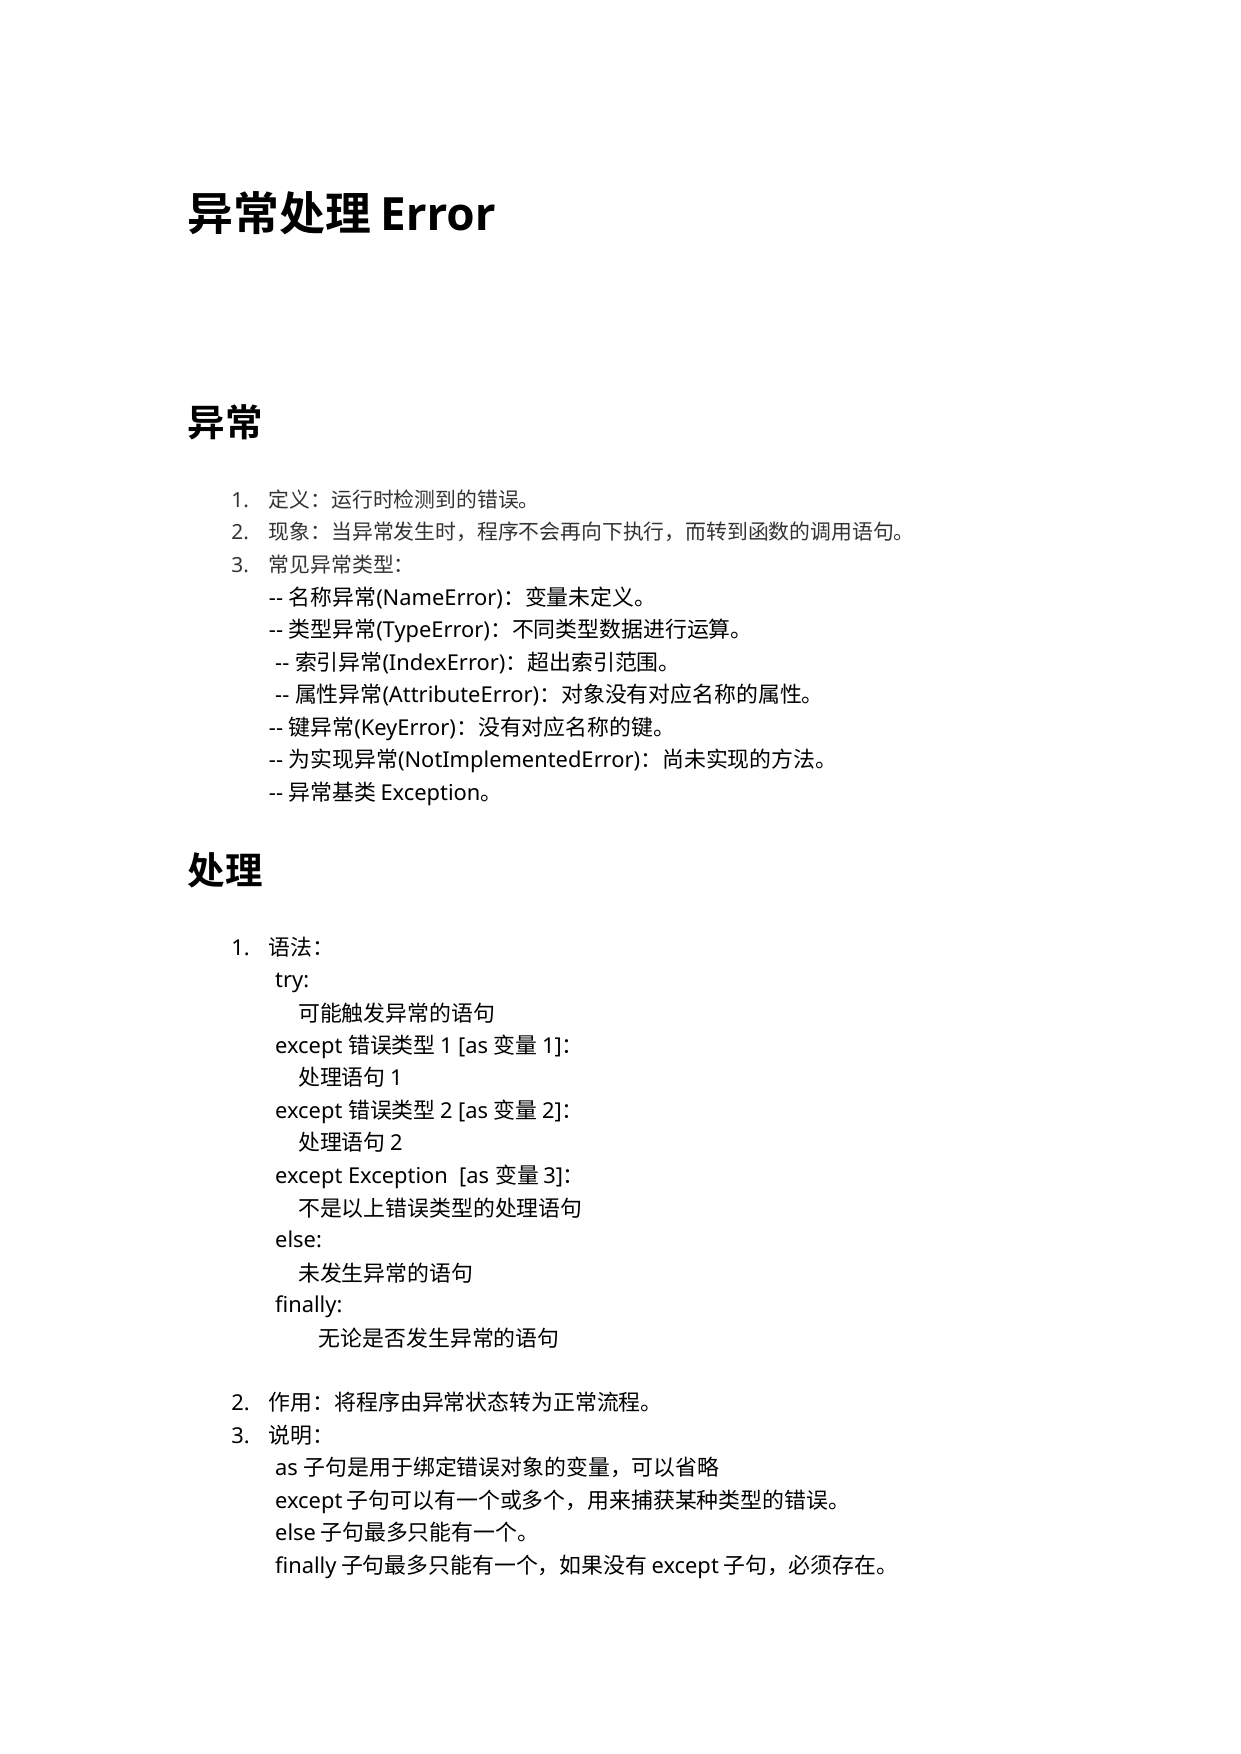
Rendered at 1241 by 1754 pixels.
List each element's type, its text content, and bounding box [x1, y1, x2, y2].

text -- 索引异常(IndexError)：超出索引范围。 [275, 644, 1053, 677]
list -- 键异常(KeyError)：没有对应名称的键。 [269, 709, 1053, 742]
text finally: [275, 1288, 1053, 1320]
text 处理语句2 [275, 1125, 1053, 1158]
list -- 异常基类Exception。 [269, 774, 1053, 807]
text except 错误类型2 [as 变量2]： [275, 1093, 1053, 1125]
text try: [275, 963, 1053, 995]
text 不是以上错误类型的处理语句 [275, 1190, 1053, 1223]
text finally子句最多只能有一个，如果没有except子句，必须存在。 [275, 1548, 1053, 1580]
list 常见异常类型： [231, 547, 1053, 579]
text 未发生异常的语句 [275, 1255, 1053, 1288]
text else子句最多只能有一个。 [275, 1515, 1053, 1548]
list 现象：当异常发生时，程序不会再向下执行，而转到函数的调用语句。 [231, 514, 1053, 547]
text except子句可以有一个或多个，用来捕获某种类型的错误。 [275, 1483, 1053, 1515]
text else: [275, 1223, 1053, 1255]
subtitle 异常 [187, 388, 1053, 453]
text except Exception [as 变量3]： [275, 1158, 1053, 1190]
list -- 为实现异常(NotImplementedError)：尚未实现的方法。 [269, 742, 1053, 774]
text as 子句是用于绑定错误对象的变量，可以省略 [275, 1450, 1053, 1483]
text 可能触发异常的语句 [275, 995, 1053, 1028]
text 处理语句1 [275, 1060, 1053, 1093]
subtitle 处理 [187, 836, 1053, 901]
list -- 类型异常(TypeError)：不同类型数据进行运算。 [269, 612, 1053, 644]
list 语法： [231, 930, 1053, 963]
text -- 属性异常(AttributeError)：对象没有对应名称的属性。 [275, 677, 1053, 709]
list -- 名称异常(NameError)：变量未定义。 [269, 579, 1053, 612]
text except 错误类型1 [as 变量1]： [275, 1028, 1053, 1060]
subtitle 异常处理Error [187, 162, 1053, 259]
list 作用：将程序由异常状态转为正常流程。 [231, 1385, 1053, 1418]
list 定义：运行时检测到的错误。 [231, 482, 1053, 514]
text 无论是否发生异常的语句 [275, 1320, 1053, 1353]
list 说明： [231, 1418, 1053, 1450]
